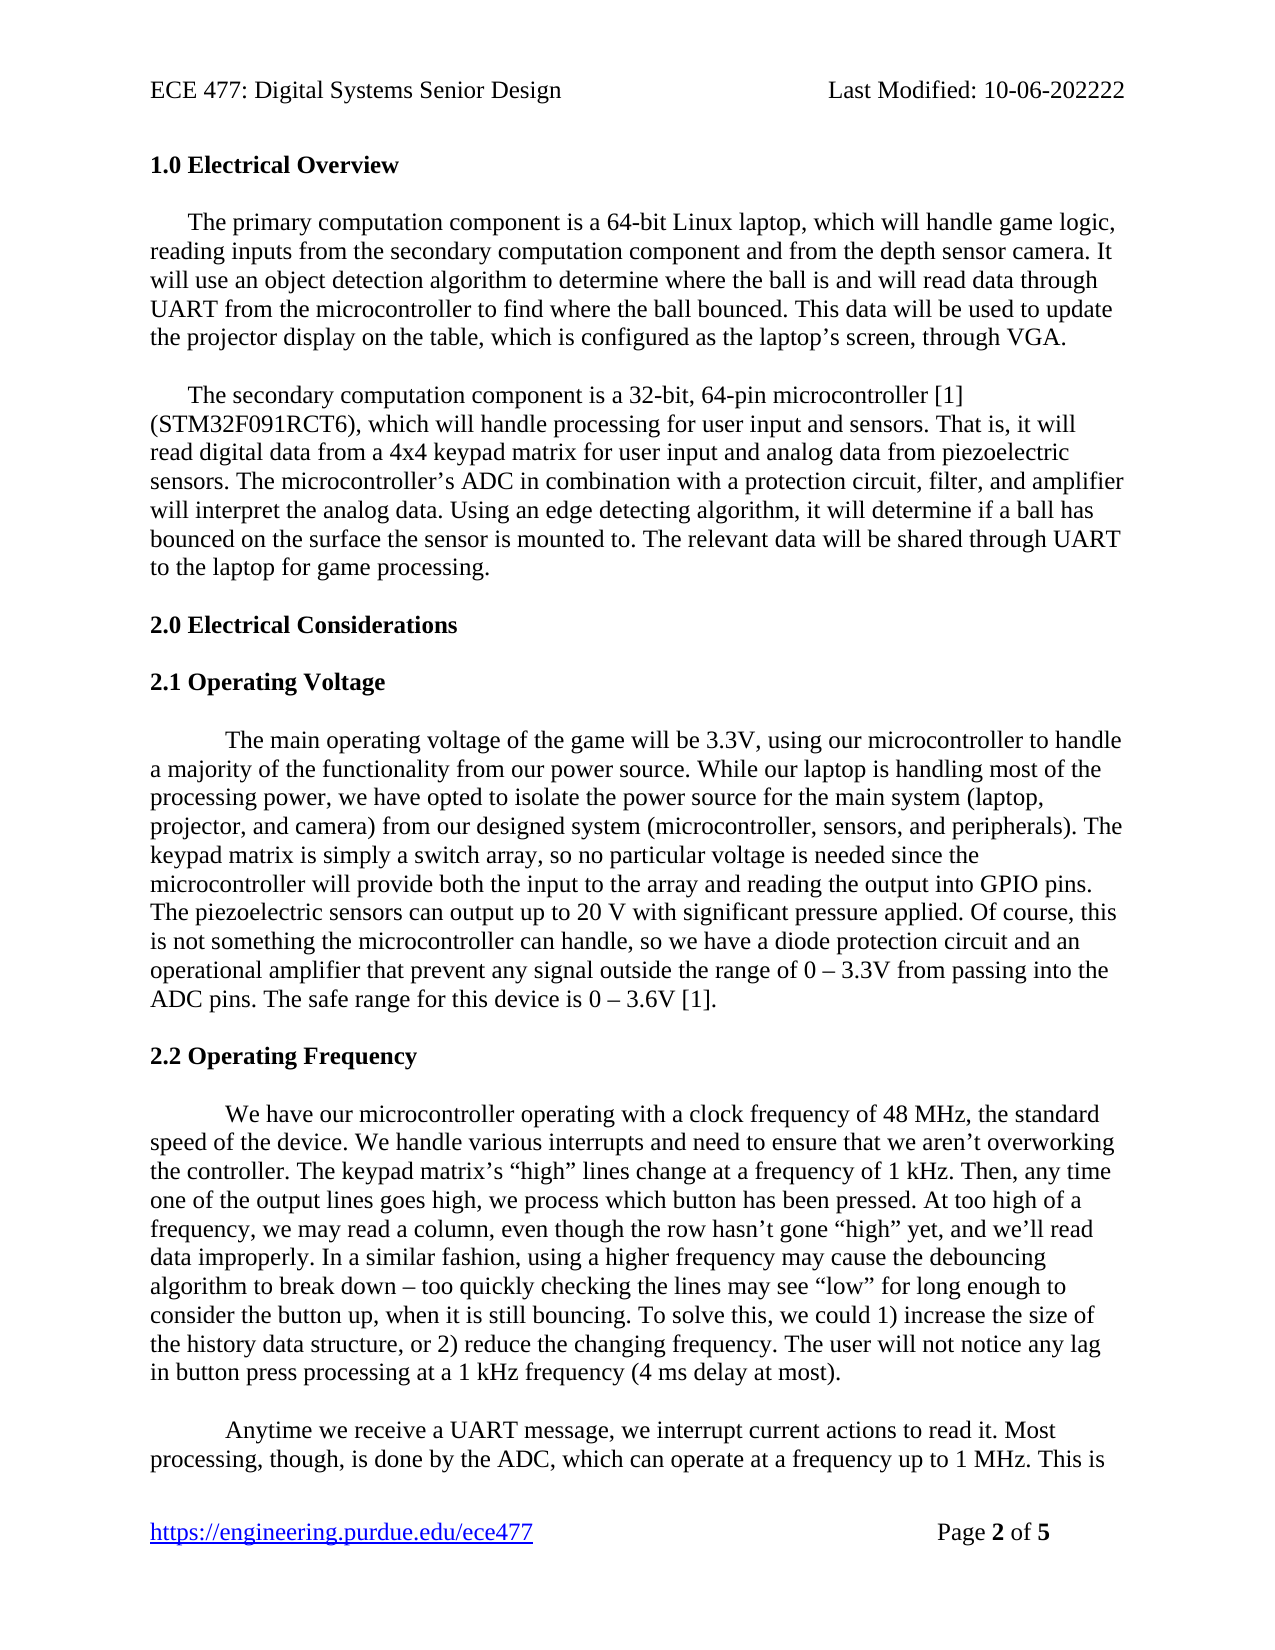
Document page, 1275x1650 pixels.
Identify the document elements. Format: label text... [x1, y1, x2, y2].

title The main operating voltage of the game will be 3.3V, using our microcontroller to handle a majority of the functionality from our power source. While our laptop is handling most of the processing power, we have opted to isolate the power source for the main system (laptop, projector, and camera) from our designed system (microcontroller, sensors, and peripherals). The keypad matrix is simply a switch array, so no particular voltage is needed since the microcontroller will provide both the input to the array and reading the output into GPIO pins. The piezoelectric sensors can output up to 20 V with significant pressure applied. Of course, this is not something the microcontroller can handle, so we have a diode protection circuit and an operational amplifier that prevent any signal outside the range of 0 – 3.3V from passing into the ADC pins. The safe range for this device is 0 – 3.6V [1]. [150, 725, 1125, 1012]
title The primary computation component is a 64-bit Linux laptop, which will handle game logic, reading inputs from the secondary computation component and from the depth sensor camera. It will use an object detection algorithm to determine where the ball is and will read data through UART from the microcontroller to find where the ball bounced. This data will be used to update the projector display on the table, which is configured as the laptop’s screen, through VGA. [150, 207, 1125, 351]
title The secondary computation component is a 32-bit, 64-pin microcontroller [1] (STM32F091RCT6), which will handle processing for user input and sensors. That is, it will read digital data from a 4x4 keypad matrix for user input and analog data from piezoelectric sensors. The microcontroller’s ADC in combination with a protection circuit, filter, and amplifier will interpret the analog data. Using an edge detecting algorithm, it will determine if a ball has bounced on the surface the sensor is mounted to. The relevant data will be shared through UART to the laptop for game processing. [150, 380, 1125, 581]
title 2.2 Operating Frequency [150, 1041, 1125, 1070]
title We have our microcontroller operating with a clock frequency of 48 MHz, the standard speed of the device. We handle various interrupts and need to ensure that we aren’t overworking the controller. The keypad matrix’s “high” lines change at a frequency of 1 kHz. Then, any time one of the output lines goes high, we process which button has been pressed. At too high of a frequency, we may read a column, even though the row hasn’t gone “high” yet, and we’ll read data improperly. In a similar fashion, using a higher frequency may cause the debouncing algorithm to break down – too quickly checking the lines may see “low” for long enough to consider the button up, when it is still bouncing. To solve this, we could 1) increase the size of the history data structure, or 2) reduce the changing frequency. The user will not notice any lag in button press processing at a 1 kHz frequency (4 ms delay at most). [150, 1099, 1125, 1386]
title Electrical Overview [150, 150, 1125, 179]
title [150, 1415, 1125, 1472]
title 2.0 Electrical Considerations [150, 610, 1125, 639]
title 2.1 Operating Voltage [150, 667, 1125, 696]
